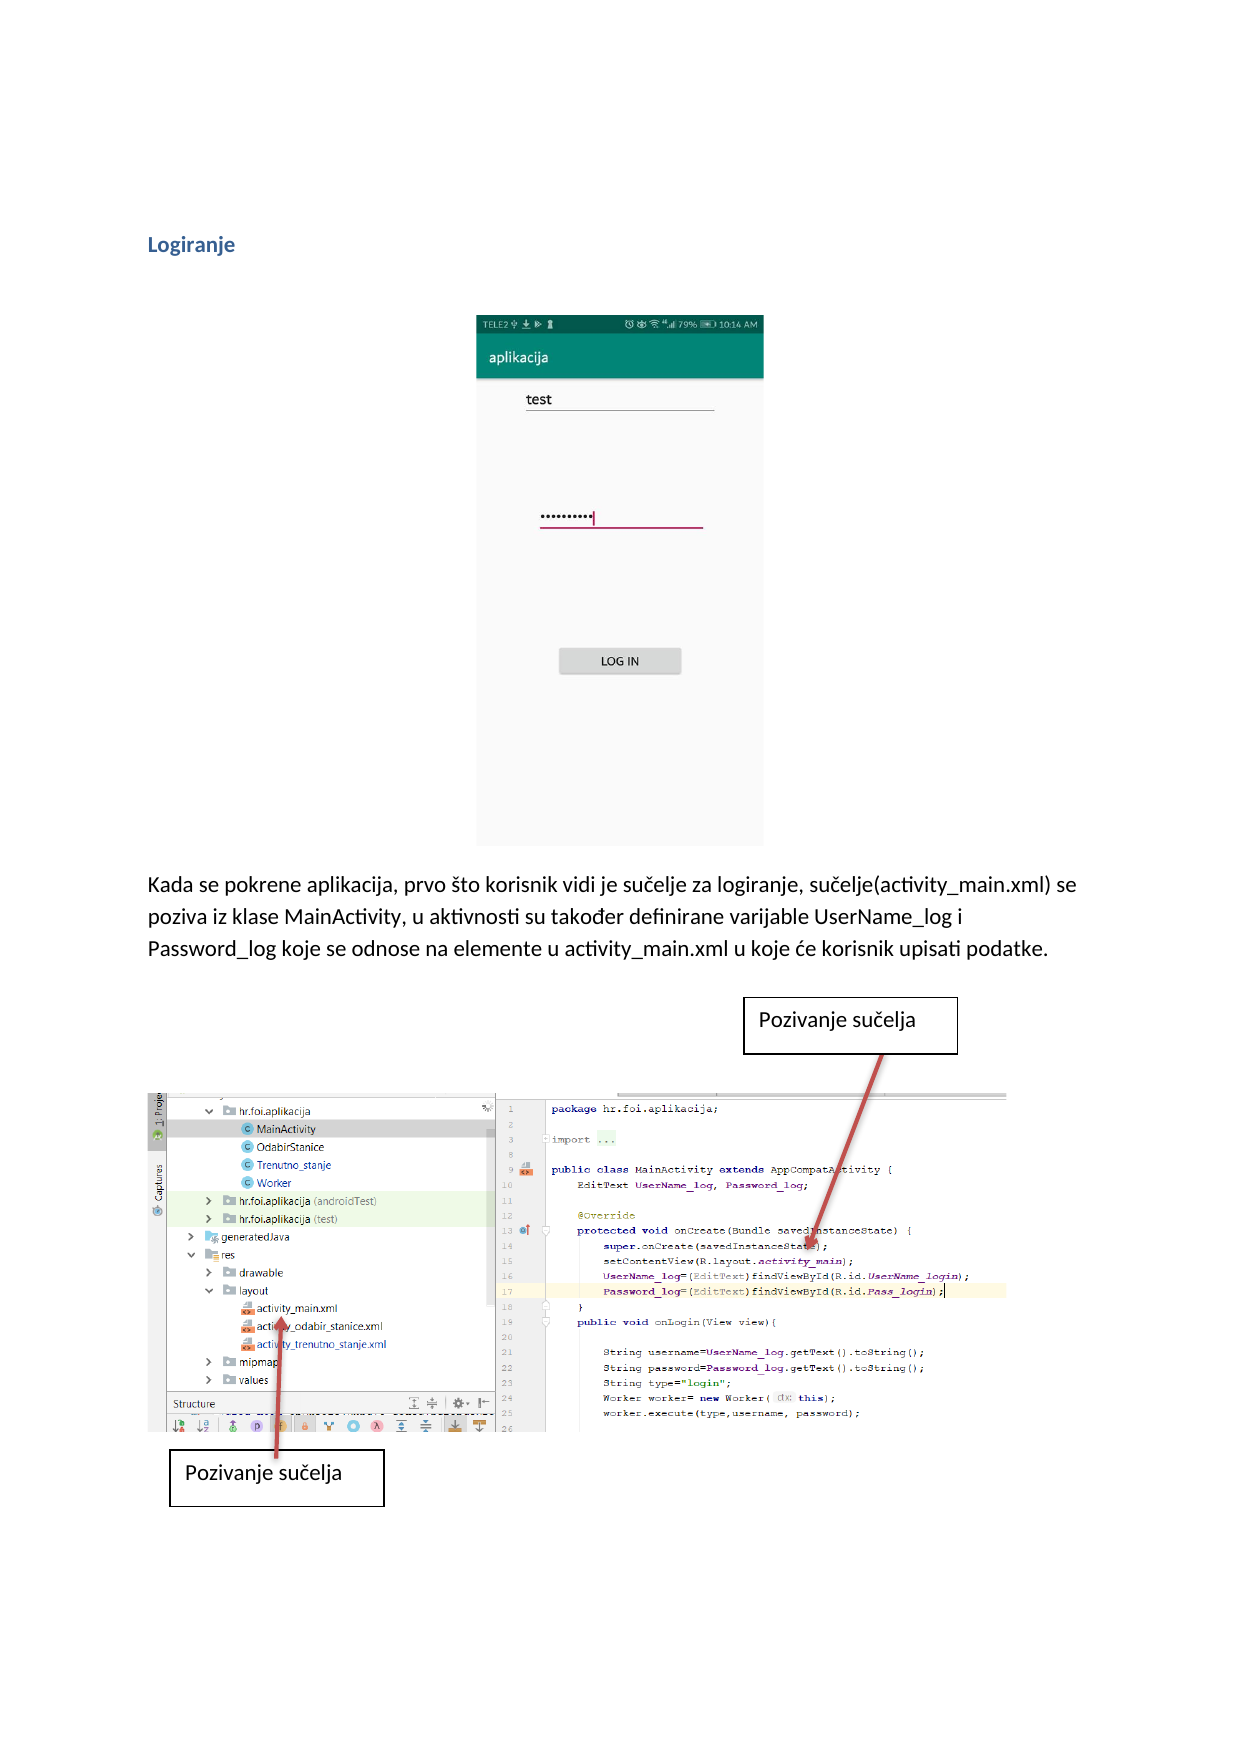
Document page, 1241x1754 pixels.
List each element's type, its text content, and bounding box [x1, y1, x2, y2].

subtitle Logiranje [148, 230, 1093, 258]
text Kada se pokrene aplikacija, prvo što korisnik vidi je sučelje za logiranje, sučelje(activity_main.xml) se poziva iz klase MainActivity, u aktivnosti su također definirane varijable UserName_log i Password_log koje se odnose na elemente u activity_main.xml u koje će korisnik upisati podatke. [148, 870, 1093, 962]
picture [476, 315, 764, 846]
picture [147, 1093, 1007, 1432]
